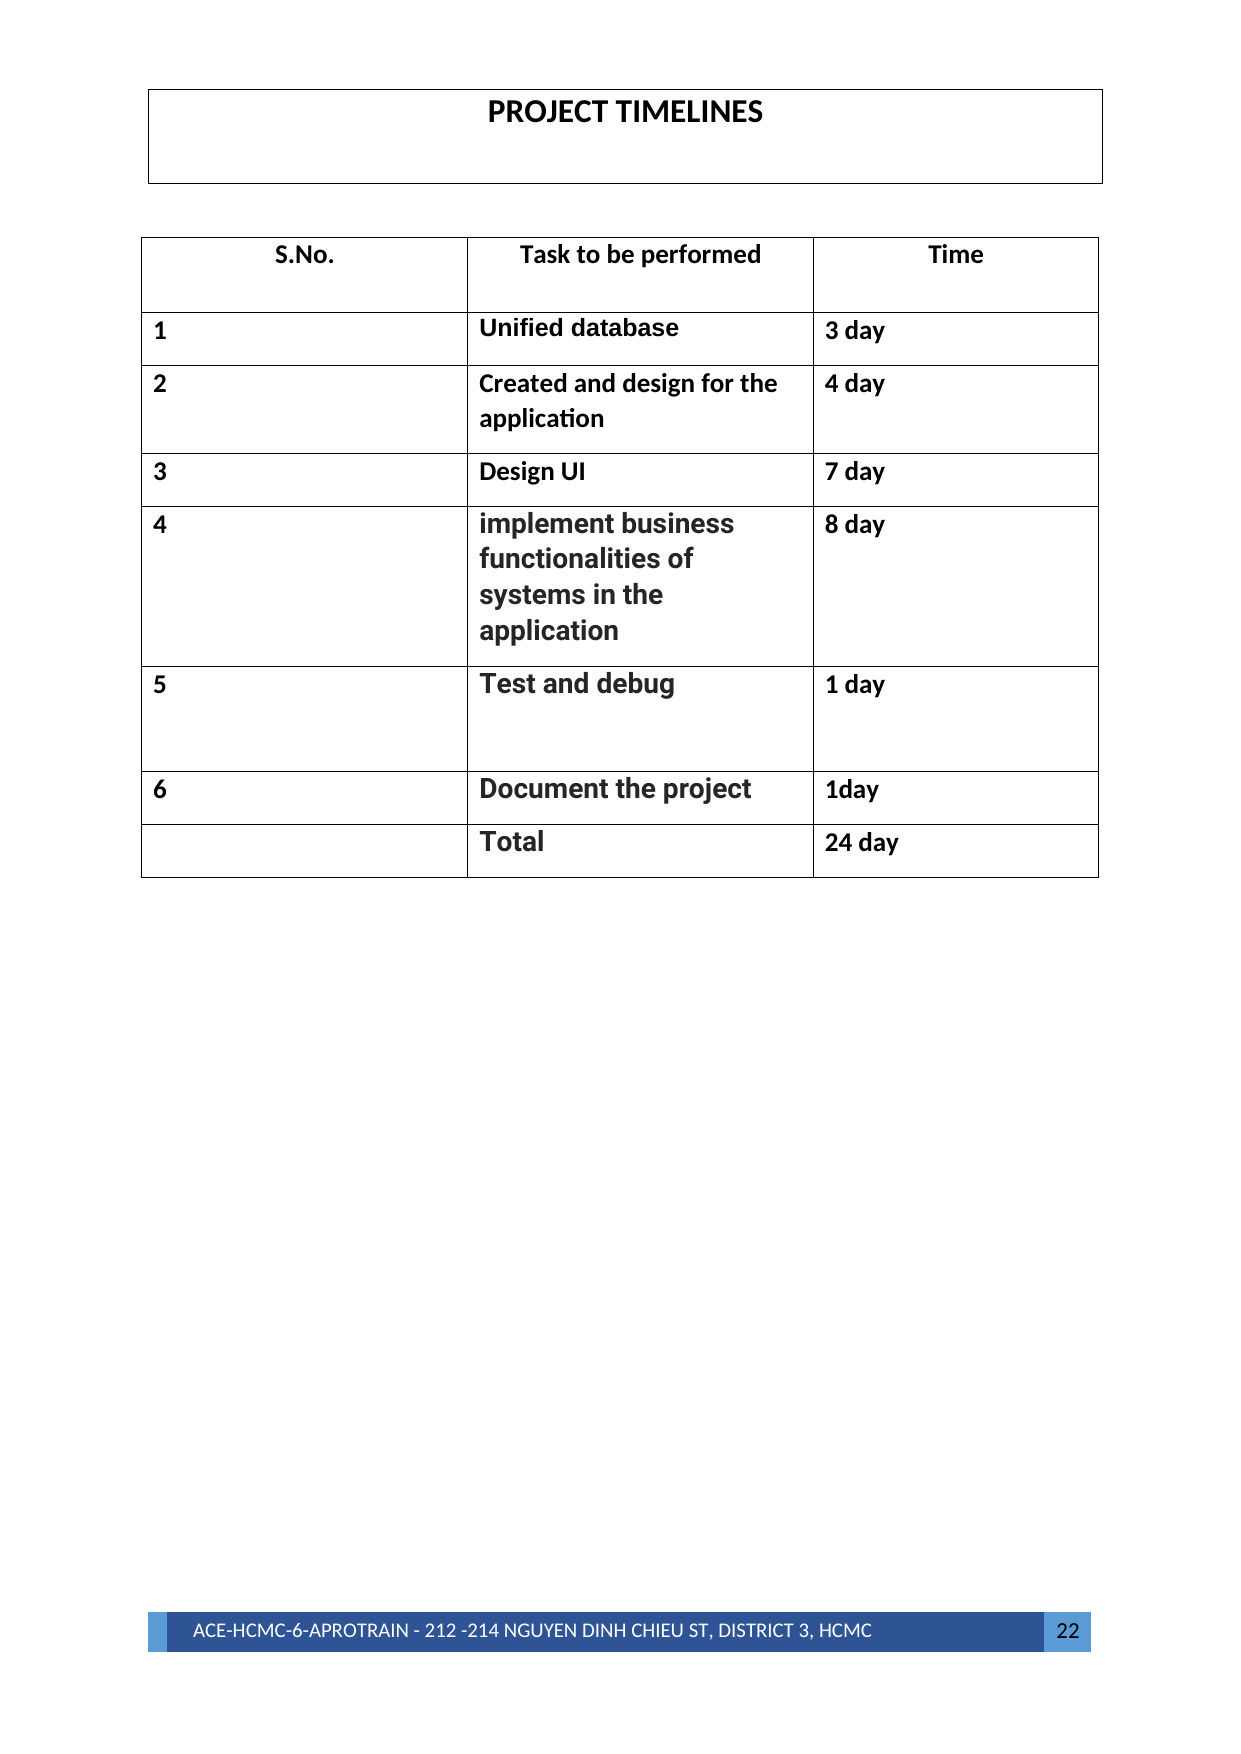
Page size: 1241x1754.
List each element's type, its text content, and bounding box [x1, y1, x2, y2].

table_cell 5 [142, 667, 467, 771]
table_cell implement business functionalities of systems in the application [468, 507, 813, 666]
table_header Time [814, 238, 1098, 312]
table_header Task to be performed [468, 238, 813, 312]
table_cell Unified database [468, 313, 813, 365]
table_cell Total [468, 825, 813, 877]
table_cell 8 day [814, 507, 1098, 666]
table_cell 4 [142, 507, 467, 666]
table_header S.No. [142, 238, 467, 312]
table_cell Design UI [468, 454, 813, 506]
table_header PROJECT TIMELINES [149, 90, 1102, 183]
table_cell 1 [142, 313, 467, 365]
table_cell Created and design for the application [468, 366, 813, 453]
table_cell 3 [142, 454, 467, 506]
table_cell 7 day [814, 454, 1098, 506]
table_cell Test and debug [468, 667, 813, 771]
table_cell 1day [814, 772, 1098, 824]
table_cell 1 day [814, 667, 1098, 771]
table_cell 3 day [814, 313, 1098, 365]
table_cell 2 [142, 366, 467, 453]
table_cell 24 day [814, 825, 1098, 877]
table_cell 4 day [814, 366, 1098, 453]
table_cell [142, 825, 467, 877]
table_cell 6 [142, 772, 467, 824]
table_cell Document the project [468, 772, 813, 824]
